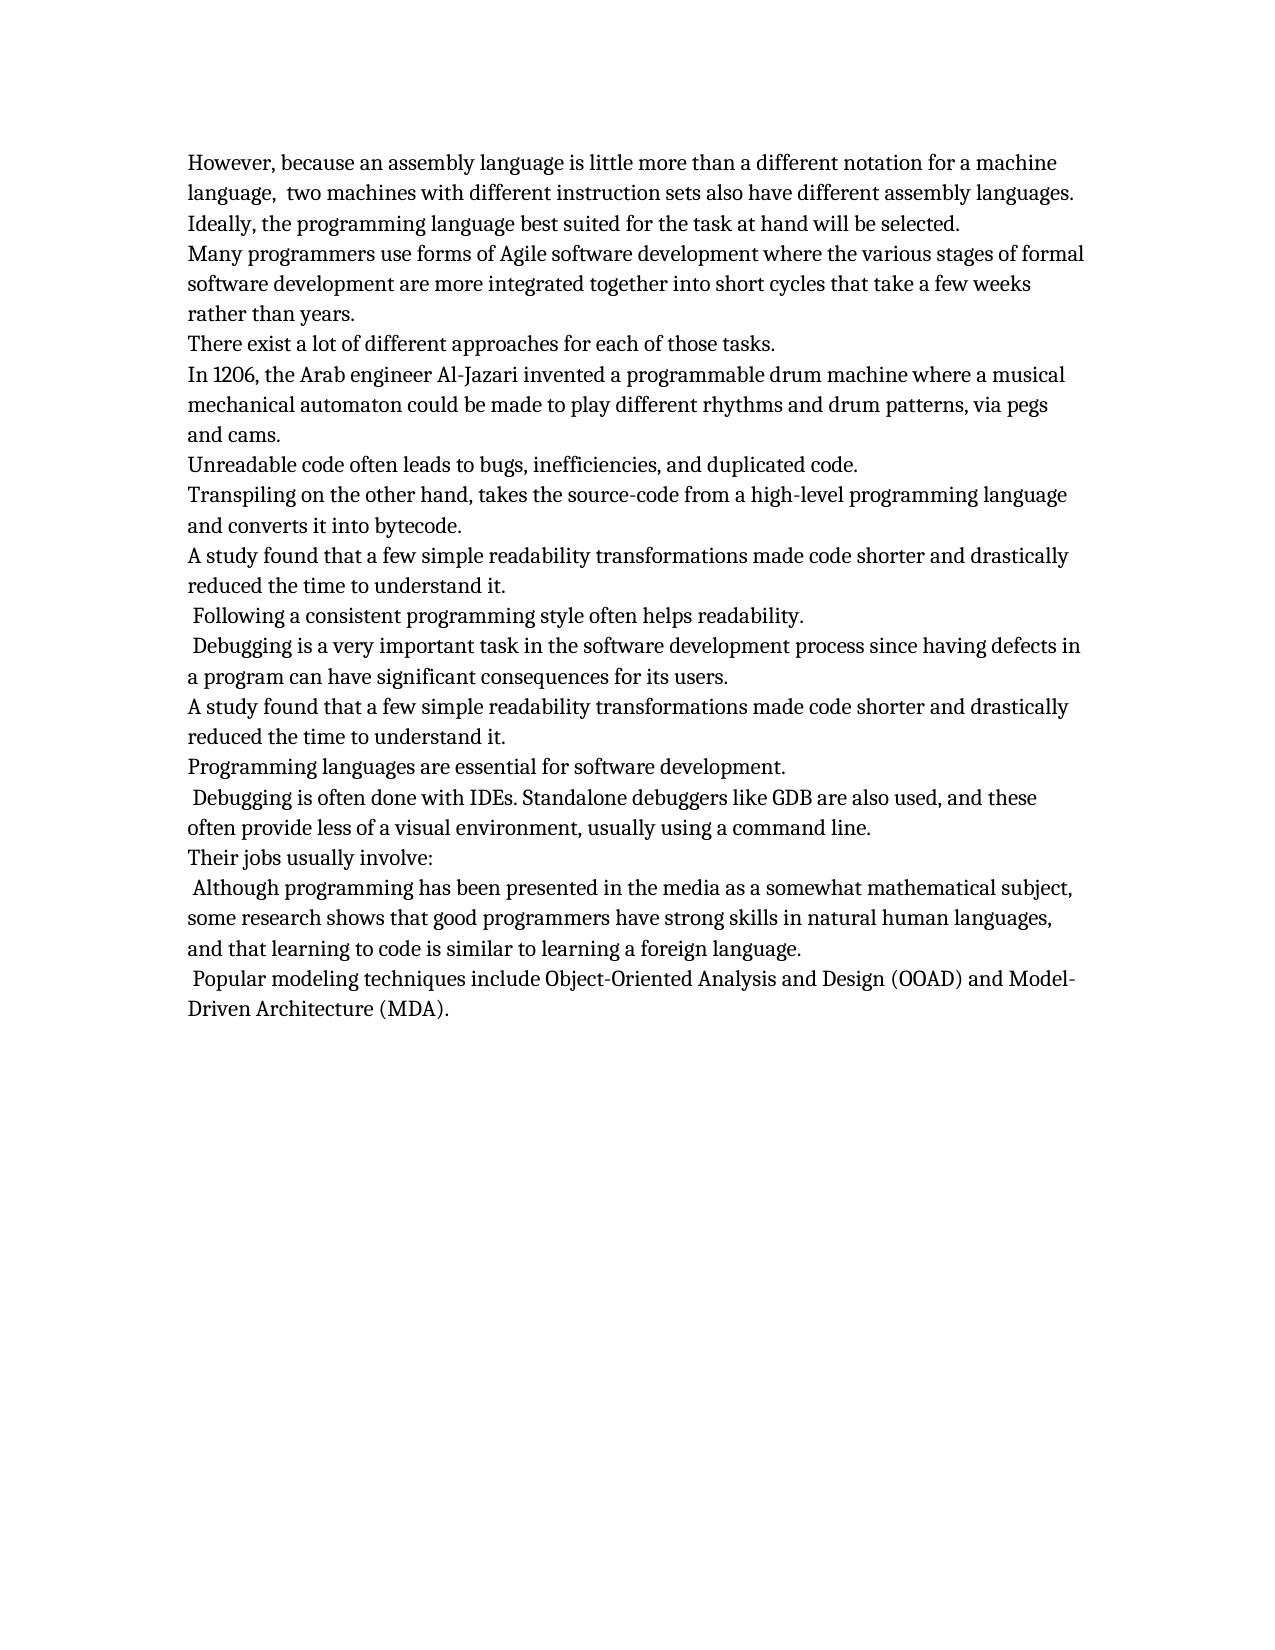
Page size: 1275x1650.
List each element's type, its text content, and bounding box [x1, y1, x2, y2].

text However, because an assembly language is little more than a different notation for a machine language, two machines with different instruction sets also have different assembly languages. Ideally, the programming language best suited for the task at hand will be selected. Many programmers use forms of Agile software development where the various stages of formal software development are more integrated together into short cycles that take a few weeks rather than years. There exist a lot of different approaches for each of those tasks. In 1206, the Arab engineer Al-Jazari invented a programmable drum machine where a musical mechanical automaton could be made to play different rhythms and drum patterns, via pegs and cams. Unreadable code often leads to bugs, inefficiencies, and duplicated code. Transpiling on the other hand, takes the source-code from a high-level programming language and converts it into bytecode. A study found that a few simple readability transformations made code shorter and drastically reduced the time to understand it. Following a consistent programming style often helps readability. Debugging is a very important task in the software development process since having defects in a program can have significant consequences for its users. A study found that a few simple readability transformations made code shorter and drastically reduced the time to understand it. Programming languages are essential for software development. Debugging is often done with IDEs. Standalone debuggers like GDB are also used, and these often provide less of a visual environment, usually using a command line. Their jobs usually involve: Although programming has been presented in the media as a somewhat mathematical subject, some research shows that good programmers have strong skills in natural human languages, and that learning to code is similar to learning a foreign language. Popular modeling techniques include Object-Oriented Analysis and Design (OOAD) and Model-Driven Architecture (MDA). [187, 150, 1087, 1022]
